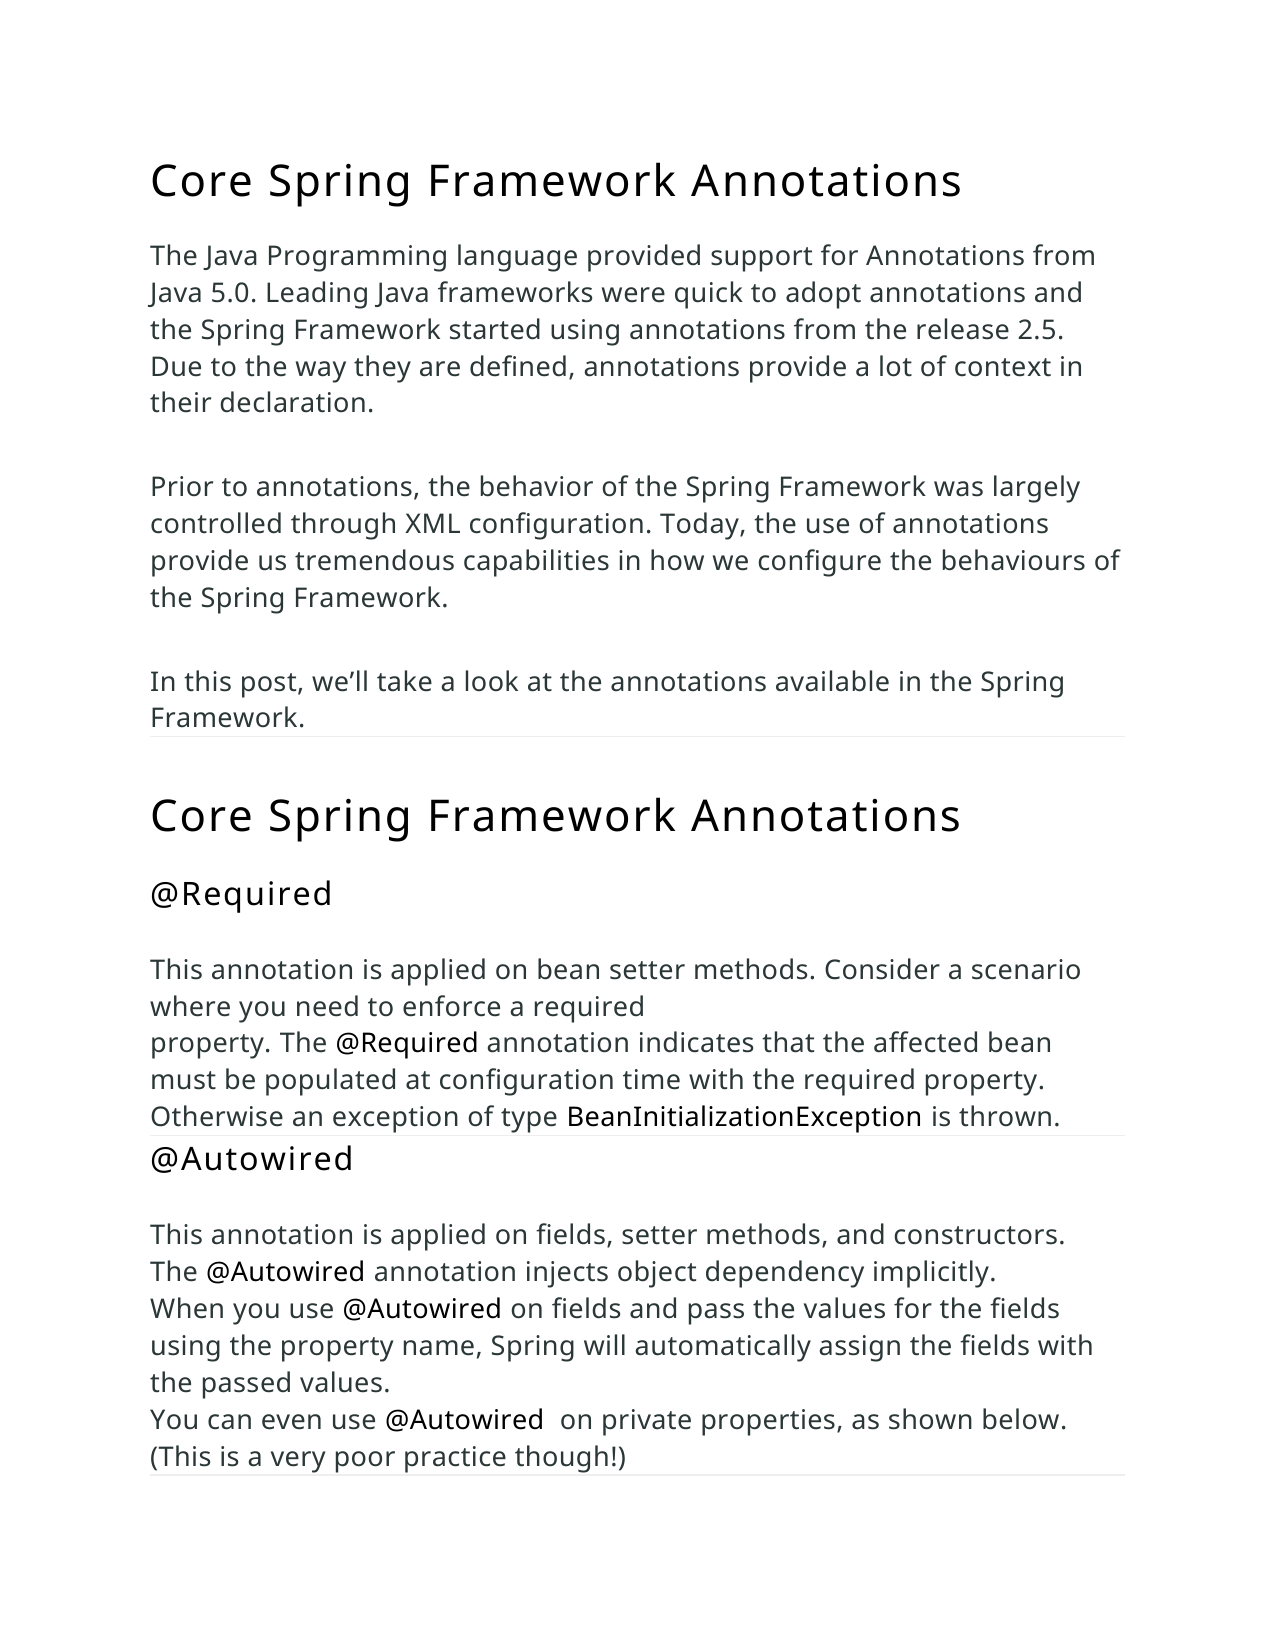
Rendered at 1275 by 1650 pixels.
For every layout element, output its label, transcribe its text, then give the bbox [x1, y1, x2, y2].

text @Autowired [150, 1136, 1125, 1180]
text You can even use @Autowired on private properties, as shown below. (This is a very poor practice though!) [150, 1400, 1125, 1474]
text This annotation is applied on bean setter methods. Consider a scenario where you need to enforce a required property. The @Required annotation indicates that the affected bean must be populated at configuration time with the required property. Otherwise an exception of type BeanInitializationException is thrown. [150, 950, 1125, 1135]
text The Java Programming language provided support for Annotations from Java 5.0. Leading Java frameworks were quick to adopt annotations and the Spring Framework started using annotations from the release 2.5. Due to the way they are defined, annotations provide a lot of context in their declaration. [150, 236, 1125, 421]
text Core Spring Framework Annotations [150, 784, 1125, 844]
text When you use @Autowired on fields and pass the values for the fields using the property name, Spring will automatically assign the fields with the passed values. [150, 1289, 1125, 1400]
text In this post, we’ll take a look at the annotations available in the Spring Framework. [150, 662, 1125, 736]
text Prior to annotations, the behavior of the Spring Framework was largely controlled through XML configuration. Today, the use of annotations provide us tremendous capabilities in how we configure the behaviours of the Spring Framework. [150, 468, 1125, 615]
text @Required [150, 871, 1125, 914]
text This annotation is applied on fields, setter methods, and constructors. The @Autowired annotation injects object dependency implicitly. [150, 1216, 1125, 1289]
text Core Spring Framework Annotations [150, 150, 1125, 209]
